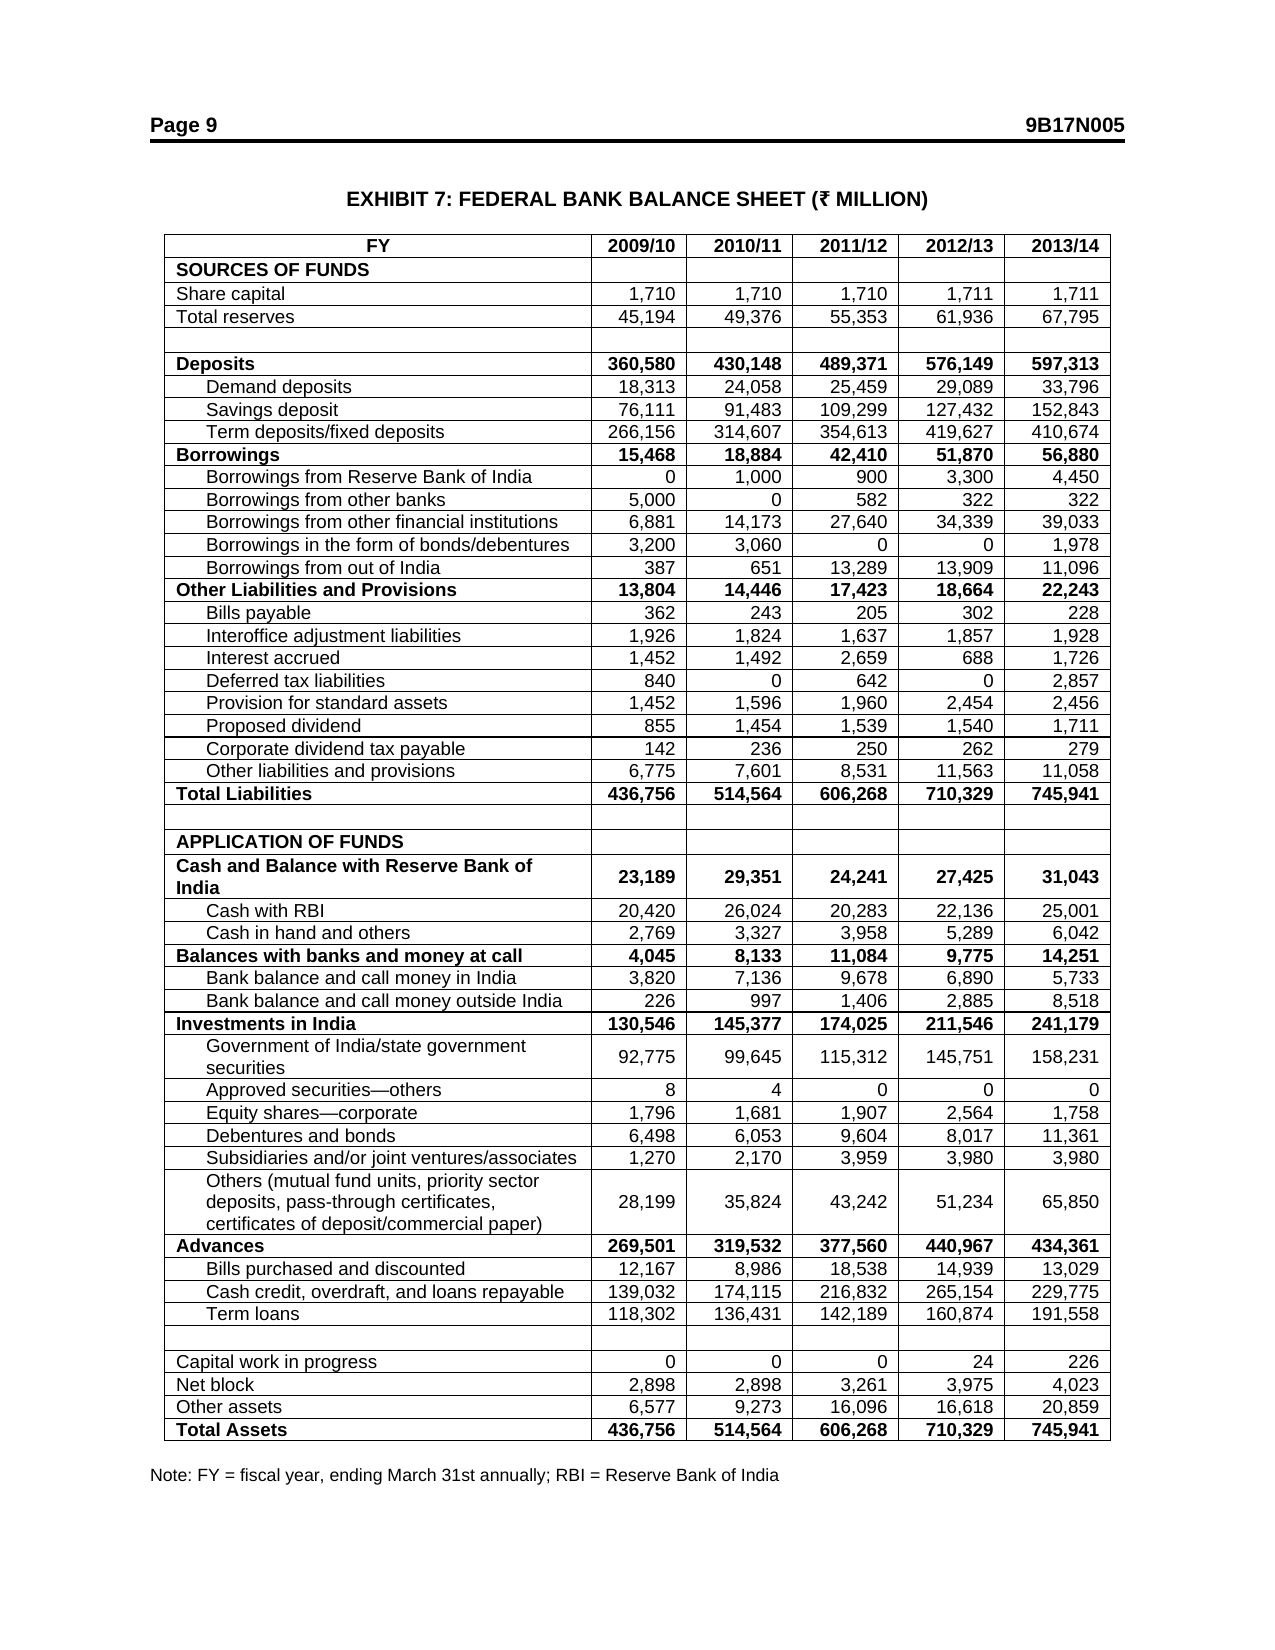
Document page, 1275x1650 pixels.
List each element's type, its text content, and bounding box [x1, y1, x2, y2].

table_cell [165, 1326, 591, 1350]
table_cell [1005, 1326, 1110, 1350]
table_cell 142,189 [793, 1303, 898, 1325]
table_cell 174,025 [793, 1013, 898, 1034]
table_cell 9,273 [687, 1396, 792, 1417]
table_cell [899, 805, 1004, 829]
table_cell Investments in India [165, 1013, 591, 1034]
table_cell 0 [687, 670, 792, 691]
table_cell 997 [687, 990, 792, 1011]
table_cell 4 [687, 1079, 792, 1101]
table_cell 35,824 [687, 1170, 792, 1234]
table_cell 0 [687, 489, 792, 510]
table_cell 16,096 [793, 1396, 898, 1417]
table_cell 1,540 [899, 715, 1004, 736]
table_cell 1,000 [687, 466, 792, 488]
table_cell 11,058 [1005, 760, 1110, 782]
table_cell Balances with banks and money at call [165, 945, 591, 966]
table_cell 377,560 [793, 1235, 898, 1257]
table_cell [793, 805, 898, 829]
table_cell 250 [793, 738, 898, 759]
table_cell 6,042 [1005, 922, 1110, 943]
table_cell 51,870 [899, 444, 1004, 465]
table_cell 710,329 [899, 1419, 1004, 1440]
table_cell [1005, 830, 1110, 854]
table_cell 18,313 [592, 376, 686, 397]
table_cell Total Assets [165, 1419, 591, 1440]
table_cell 436,756 [592, 783, 686, 804]
table_cell [165, 328, 591, 352]
table_header 2011/12 [793, 235, 898, 257]
table_cell 241,179 [1005, 1013, 1110, 1034]
table_cell 16,618 [899, 1396, 1004, 1417]
table_cell 322 [899, 489, 1004, 510]
table_cell Cash credit, overdraft, and loans repayable [165, 1281, 591, 1302]
table_cell 4,023 [1005, 1373, 1110, 1395]
table_cell 745,941 [1005, 1419, 1110, 1440]
table_cell 17,423 [793, 579, 898, 601]
table_cell 606,268 [793, 1419, 898, 1440]
table_cell 2,454 [899, 692, 1004, 714]
table_cell Other assets [165, 1396, 591, 1417]
table_cell 651 [687, 557, 792, 578]
table_cell 360,580 [592, 353, 686, 375]
table_cell 266,156 [592, 421, 686, 442]
table_cell [592, 328, 686, 352]
table_cell 434,361 [1005, 1235, 1110, 1257]
table_cell 14,251 [1005, 945, 1110, 966]
table_cell 576,149 [899, 353, 1004, 375]
table_cell 3,200 [592, 534, 686, 556]
table_cell 20,283 [793, 899, 898, 921]
table_cell 362 [592, 602, 686, 623]
table_cell Equity shares—corporate [165, 1102, 591, 1123]
table_cell 8,531 [793, 760, 898, 782]
table_cell 226 [1005, 1351, 1110, 1372]
table_cell 1,711 [899, 283, 1004, 304]
table_cell 27,640 [793, 511, 898, 533]
table_cell Term deposits/fixed deposits [165, 421, 591, 442]
table_cell 11,361 [1005, 1124, 1110, 1146]
table_cell 205 [793, 602, 898, 623]
table_cell 13,804 [592, 579, 686, 601]
table_cell 840 [592, 670, 686, 691]
table_cell Cash with RBI [165, 899, 591, 921]
table_cell Demand deposits [165, 376, 591, 397]
table_cell 1,978 [1005, 534, 1110, 556]
table_cell 6,881 [592, 511, 686, 533]
table_cell 28,199 [592, 1170, 686, 1234]
table_cell [592, 830, 686, 854]
table_cell 0 [899, 1079, 1004, 1101]
table_cell 2,885 [899, 990, 1004, 1011]
table_cell 18,538 [793, 1258, 898, 1279]
table_cell 243 [687, 602, 792, 623]
table_cell 76,111 [592, 398, 686, 420]
table_cell 1,926 [592, 624, 686, 646]
text Note: FY = fiscal year, ending March 31st annually; RBI = Reserve Bank of India [150, 1465, 1125, 1486]
table_cell 13,289 [793, 557, 898, 578]
table_cell 3,820 [592, 967, 686, 989]
table_cell Bills purchased and discounted [165, 1258, 591, 1279]
table_cell 1,710 [793, 283, 898, 304]
table_cell 419,627 [899, 421, 1004, 442]
table_cell [592, 258, 686, 282]
table_cell 354,613 [793, 421, 898, 442]
table_cell 11,084 [793, 945, 898, 966]
table_cell 18,664 [899, 579, 1004, 601]
table_cell 92,775 [592, 1035, 686, 1078]
table_cell 158,231 [1005, 1035, 1110, 1078]
table_cell 42,410 [793, 444, 898, 465]
table_cell [687, 830, 792, 854]
table_cell 23,189 [592, 855, 686, 898]
table_cell 2,898 [592, 1373, 686, 1395]
table_cell 160,874 [899, 1303, 1004, 1325]
table_cell 0 [793, 534, 898, 556]
table_cell 145,751 [899, 1035, 1004, 1078]
table_cell Borrowings from out of India [165, 557, 591, 578]
table_cell 39,033 [1005, 511, 1110, 533]
table_cell 29,351 [687, 855, 792, 898]
table_cell SOURCES OF FUNDS [165, 258, 591, 282]
table_cell 1,710 [592, 283, 686, 304]
table_cell Other liabilities and provisions [165, 760, 591, 782]
table_cell 387 [592, 557, 686, 578]
table_cell 22,243 [1005, 579, 1110, 601]
table_cell 1,726 [1005, 647, 1110, 668]
table_cell 8,518 [1005, 990, 1110, 1011]
table_cell 1,452 [592, 692, 686, 714]
table_cell 1,711 [1005, 283, 1110, 304]
table_cell 229,775 [1005, 1281, 1110, 1302]
table_cell Subsidiaries and/or joint ventures/associates [165, 1147, 591, 1168]
table_cell APPLICATION OF FUNDS [165, 830, 591, 854]
table_cell 322 [1005, 489, 1110, 510]
table_cell Bank balance and call money outside India [165, 990, 591, 1011]
table_cell 0 [1005, 1079, 1110, 1101]
table_cell 226 [592, 990, 686, 1011]
table_cell 2,659 [793, 647, 898, 668]
table_cell Deferred tax liabilities [165, 670, 591, 691]
table_cell [899, 328, 1004, 352]
table_cell 14,446 [687, 579, 792, 601]
table_cell 314,607 [687, 421, 792, 442]
table_cell 22,136 [899, 899, 1004, 921]
table_cell 1,270 [592, 1147, 686, 1168]
table_cell [687, 258, 792, 282]
table_cell 3,959 [793, 1147, 898, 1168]
table_cell 582 [793, 489, 898, 510]
table_cell 489,371 [793, 353, 898, 375]
table_cell 1,454 [687, 715, 792, 736]
table_cell 3,958 [793, 922, 898, 943]
table_cell [687, 1326, 792, 1350]
table_cell Borrowings from other financial institutions [165, 511, 591, 533]
table_cell [899, 258, 1004, 282]
table_cell 99,645 [687, 1035, 792, 1078]
table_cell 1,637 [793, 624, 898, 646]
table_cell Others (mutual fund units, priority sector deposits, pass-through certificates, certificates of deposit/commercial paper) [165, 1170, 591, 1234]
table_cell 43,242 [793, 1170, 898, 1234]
table_cell 6,775 [592, 760, 686, 782]
table_cell 0 [899, 670, 1004, 691]
table_cell 6,577 [592, 1396, 686, 1417]
table_cell 2,857 [1005, 670, 1110, 691]
table_cell 12,167 [592, 1258, 686, 1279]
table_cell 20,859 [1005, 1396, 1110, 1417]
table_cell [687, 805, 792, 829]
table_cell 0 [592, 1351, 686, 1372]
table_cell 4,045 [592, 945, 686, 966]
table_cell 1,928 [1005, 624, 1110, 646]
table_cell 33,796 [1005, 376, 1110, 397]
table_header 2009/10 [592, 235, 686, 257]
table_cell 642 [793, 670, 898, 691]
table_cell [793, 258, 898, 282]
table_cell Proposed dividend [165, 715, 591, 736]
table_header 2012/13 [899, 235, 1004, 257]
table_cell 236 [687, 738, 792, 759]
table_cell 14,173 [687, 511, 792, 533]
table_cell 15,468 [592, 444, 686, 465]
table_cell 3,975 [899, 1373, 1004, 1395]
table_cell Cash in hand and others [165, 922, 591, 943]
table_cell 597,313 [1005, 353, 1110, 375]
table_cell 55,353 [793, 306, 898, 327]
table_cell 1,452 [592, 647, 686, 668]
table_cell Deposits [165, 353, 591, 375]
table_cell 14,939 [899, 1258, 1004, 1279]
table_cell Interest accrued [165, 647, 591, 668]
table_cell 1,539 [793, 715, 898, 736]
table_cell Cash and Balance with Reserve Bank of India [165, 855, 591, 898]
table_cell 130,546 [592, 1013, 686, 1034]
table_cell 24 [899, 1351, 1004, 1372]
table_cell 0 [793, 1351, 898, 1372]
table_cell 145,377 [687, 1013, 792, 1034]
table_cell 440,967 [899, 1235, 1004, 1257]
table_cell 0 [687, 1351, 792, 1372]
table_cell 9,604 [793, 1124, 898, 1146]
table_cell [165, 805, 591, 829]
table_cell 9,775 [899, 945, 1004, 966]
table_cell [793, 328, 898, 352]
table_cell 31,043 [1005, 855, 1110, 898]
table_cell 127,432 [899, 398, 1004, 420]
table_cell 29,089 [899, 376, 1004, 397]
table_cell 0 [899, 534, 1004, 556]
table_cell Borrowings [165, 444, 591, 465]
table_cell 8,017 [899, 1124, 1004, 1146]
table_cell 25,459 [793, 376, 898, 397]
table_cell 514,564 [687, 1419, 792, 1440]
table_cell 109,299 [793, 398, 898, 420]
table_cell 269,501 [592, 1235, 686, 1257]
table_cell 8 [592, 1079, 686, 1101]
table_cell 6,890 [899, 967, 1004, 989]
table_cell Debentures and bonds [165, 1124, 591, 1146]
table_cell 410,674 [1005, 421, 1110, 442]
table_cell [1005, 328, 1110, 352]
table_cell 25,001 [1005, 899, 1110, 921]
table_cell 7,601 [687, 760, 792, 782]
table_cell 5,289 [899, 922, 1004, 943]
table_cell 26,024 [687, 899, 792, 921]
table_cell 49,376 [687, 306, 792, 327]
table_cell 3,980 [899, 1147, 1004, 1168]
table_cell Total reserves [165, 306, 591, 327]
table_cell Advances [165, 1235, 591, 1257]
table_cell 136,431 [687, 1303, 792, 1325]
table_cell 51,234 [899, 1170, 1004, 1234]
table_cell [1005, 258, 1110, 282]
table_cell 8,133 [687, 945, 792, 966]
table_cell 3,980 [1005, 1147, 1110, 1168]
table_cell [793, 830, 898, 854]
table_cell Total Liabilities [165, 783, 591, 804]
table_cell 6,053 [687, 1124, 792, 1146]
table_cell 65,850 [1005, 1170, 1110, 1234]
table_cell 115,312 [793, 1035, 898, 1078]
table_cell 61,936 [899, 306, 1004, 327]
table_cell 745,941 [1005, 783, 1110, 804]
table_cell 1,907 [793, 1102, 898, 1123]
table_cell 1,796 [592, 1102, 686, 1123]
table_cell 855 [592, 715, 686, 736]
table_cell 1,857 [899, 624, 1004, 646]
table_cell 24,058 [687, 376, 792, 397]
table_cell 8,986 [687, 1258, 792, 1279]
table_cell [687, 328, 792, 352]
table_cell 228 [1005, 602, 1110, 623]
table_cell 900 [793, 466, 898, 488]
table_cell 2,456 [1005, 692, 1110, 714]
table_cell [899, 1326, 1004, 1350]
table_cell 174,115 [687, 1281, 792, 1302]
table_cell 5,733 [1005, 967, 1110, 989]
table_cell Interoffice adjustment liabilities [165, 624, 591, 646]
table_cell 18,884 [687, 444, 792, 465]
table_cell 139,032 [592, 1281, 686, 1302]
table_cell 13,029 [1005, 1258, 1110, 1279]
table_cell 67,795 [1005, 306, 1110, 327]
table_cell 13,909 [899, 557, 1004, 578]
table_cell 0 [793, 1079, 898, 1101]
table_cell Share capital [165, 283, 591, 304]
table_cell 262 [899, 738, 1004, 759]
table_cell 11,563 [899, 760, 1004, 782]
table_cell 34,339 [899, 511, 1004, 533]
table_cell 3,060 [687, 534, 792, 556]
table_cell 118,302 [592, 1303, 686, 1325]
table_cell 11,096 [1005, 557, 1110, 578]
table_cell Borrowings from Reserve Bank of India [165, 466, 591, 488]
table_cell 688 [899, 647, 1004, 668]
table_cell 3,261 [793, 1373, 898, 1395]
table_cell 7,136 [687, 967, 792, 989]
table_cell 4,450 [1005, 466, 1110, 488]
table_cell 514,564 [687, 783, 792, 804]
table_cell Capital work in progress [165, 1351, 591, 1372]
table_cell 1,824 [687, 624, 792, 646]
table_cell 45,194 [592, 306, 686, 327]
table_cell 2,170 [687, 1147, 792, 1168]
table_cell 436,756 [592, 1419, 686, 1440]
table_cell 56,880 [1005, 444, 1110, 465]
table_cell 319,532 [687, 1235, 792, 1257]
table_cell 5,000 [592, 489, 686, 510]
table_cell 3,327 [687, 922, 792, 943]
table_cell 20,420 [592, 899, 686, 921]
table_cell 710,329 [899, 783, 1004, 804]
table_cell [592, 805, 686, 829]
table_cell 1,960 [793, 692, 898, 714]
table_header 2013/14 [1005, 235, 1110, 257]
table_cell 6,498 [592, 1124, 686, 1146]
table_cell 9,678 [793, 967, 898, 989]
table_cell 302 [899, 602, 1004, 623]
table_cell 2,898 [687, 1373, 792, 1395]
table_cell [592, 1326, 686, 1350]
table_cell 279 [1005, 738, 1110, 759]
table_cell 3,300 [899, 466, 1004, 488]
table_cell Provision for standard assets [165, 692, 591, 714]
table_cell [1005, 805, 1110, 829]
table_cell 1,711 [1005, 715, 1110, 736]
table_cell Approved securities—others [165, 1079, 591, 1101]
subtitle EXHIBIT 7: FEDERAL BANK BALANCE SHEET (₹ million) [150, 186, 1125, 210]
table_cell 142 [592, 738, 686, 759]
table_cell 430,148 [687, 353, 792, 375]
table_cell 606,268 [793, 783, 898, 804]
table_cell 1,758 [1005, 1102, 1110, 1123]
table_cell 1,710 [687, 283, 792, 304]
table_cell Corporate dividend tax payable [165, 738, 591, 759]
table_cell 1,406 [793, 990, 898, 1011]
table_cell Savings deposit [165, 398, 591, 420]
table_cell 2,769 [592, 922, 686, 943]
table_cell Government of India/state government securities [165, 1035, 591, 1078]
table_cell Borrowings in the form of bonds/debentures [165, 534, 591, 556]
table_cell 24,241 [793, 855, 898, 898]
table_cell 1,681 [687, 1102, 792, 1123]
table_cell Borrowings from other banks [165, 489, 591, 510]
table_cell Bank balance and call money in India [165, 967, 591, 989]
table_cell 211,546 [899, 1013, 1004, 1034]
table_cell Other Liabilities and Provisions [165, 579, 591, 601]
table_header FY [165, 235, 591, 257]
table_cell 152,843 [1005, 398, 1110, 420]
table_cell [793, 1326, 898, 1350]
table_cell Bills payable [165, 602, 591, 623]
table_cell 191,558 [1005, 1303, 1110, 1325]
table_cell 91,483 [687, 398, 792, 420]
table_cell 27,425 [899, 855, 1004, 898]
table_cell 216,832 [793, 1281, 898, 1302]
table_cell 2,564 [899, 1102, 1004, 1123]
table_cell [899, 830, 1004, 854]
table_cell 265,154 [899, 1281, 1004, 1302]
table_cell Net block [165, 1373, 591, 1395]
table_header 2010/11 [687, 235, 792, 257]
table_cell 0 [592, 466, 686, 488]
table_cell Term loans [165, 1303, 591, 1325]
table_cell 1,596 [687, 692, 792, 714]
table_cell 1,492 [687, 647, 792, 668]
